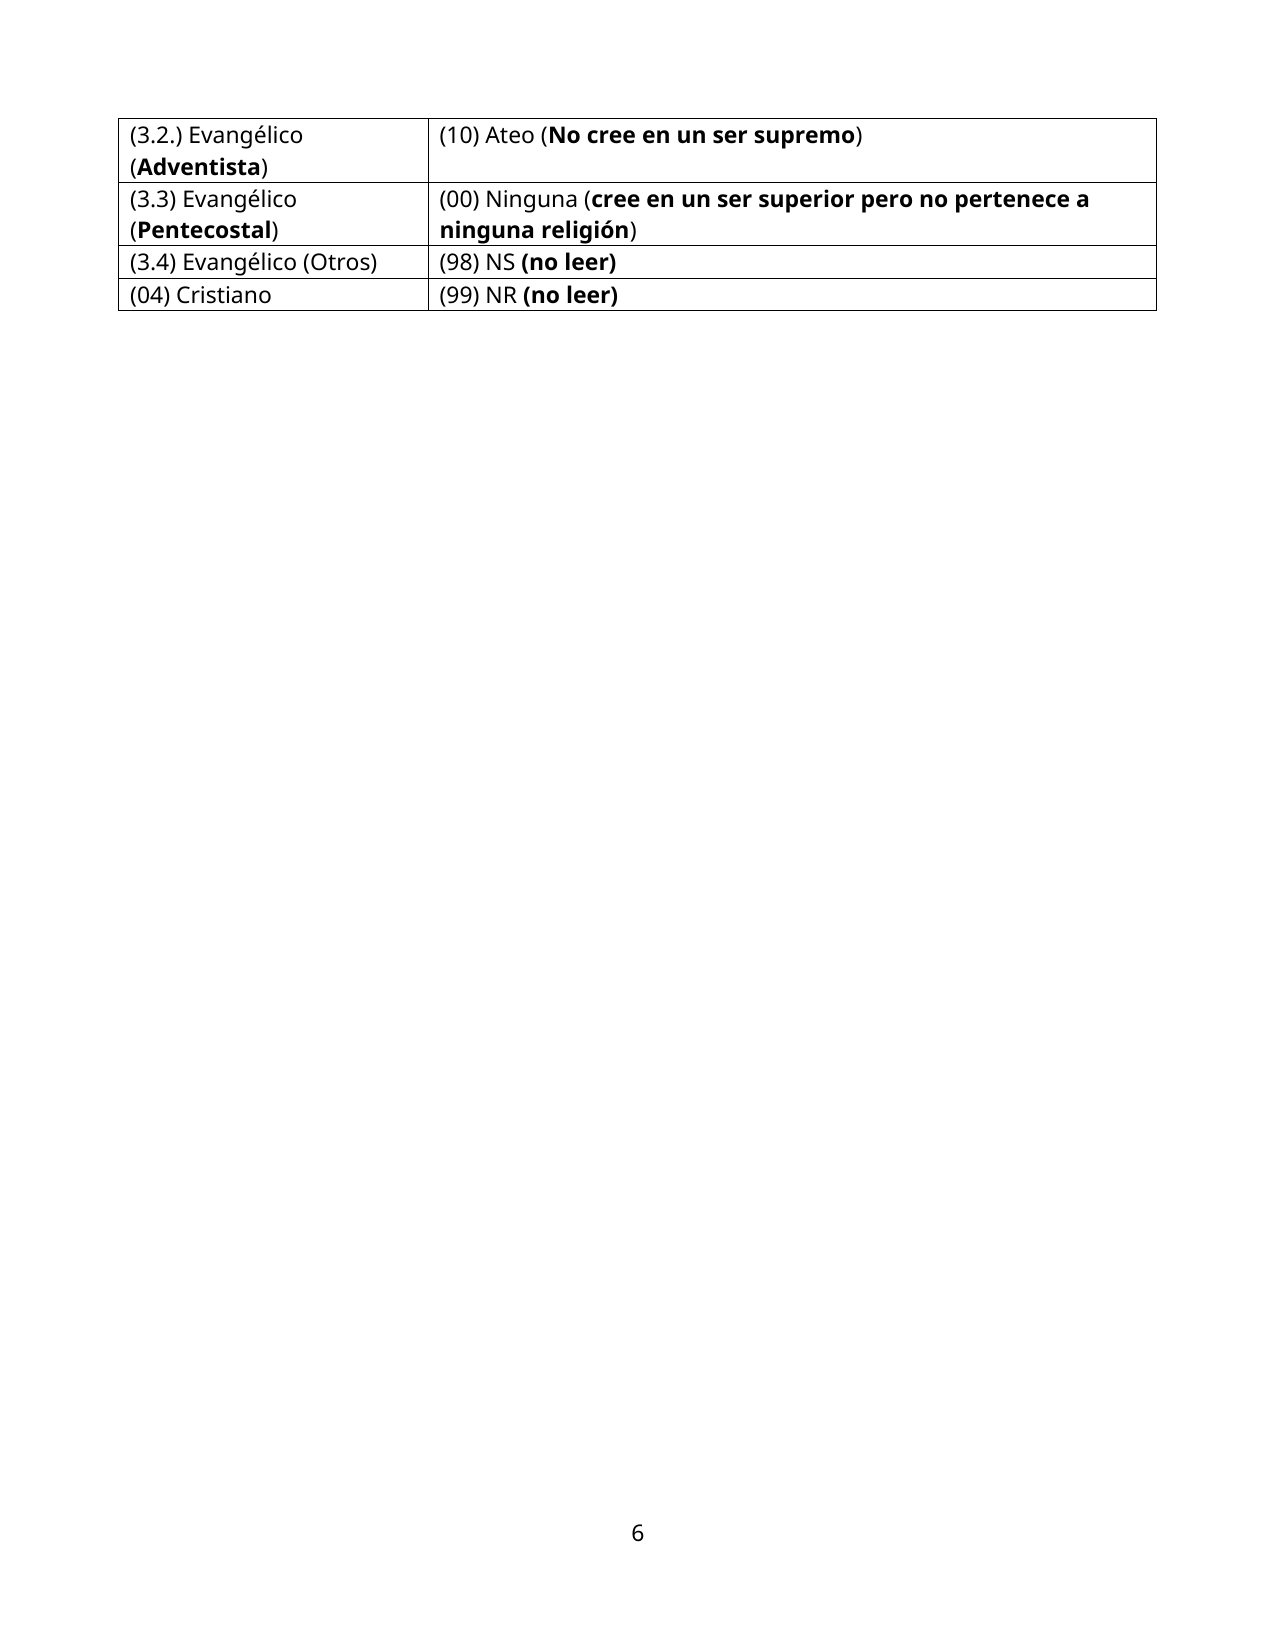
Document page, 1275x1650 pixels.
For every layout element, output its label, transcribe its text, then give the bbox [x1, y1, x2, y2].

table_cell (00) Ninguna (cree en un ser superior pero no pertenece a ninguna religión) [429, 183, 1156, 245]
table_cell (10) Ateo (No cree en un ser supremo) [429, 119, 1156, 182]
table_cell (99) NR (no leer) [429, 279, 1156, 310]
table_cell (98) NS (no leer) [429, 246, 1156, 277]
table_cell (3.3) Evangélico (Pentecostal) [119, 183, 428, 245]
table_cell (04) Cristiano [119, 279, 428, 310]
table_cell (3.2.) Evangélico (Adventista) [119, 119, 428, 182]
table_cell (3.4) Evangélico (Otros) [119, 246, 428, 277]
